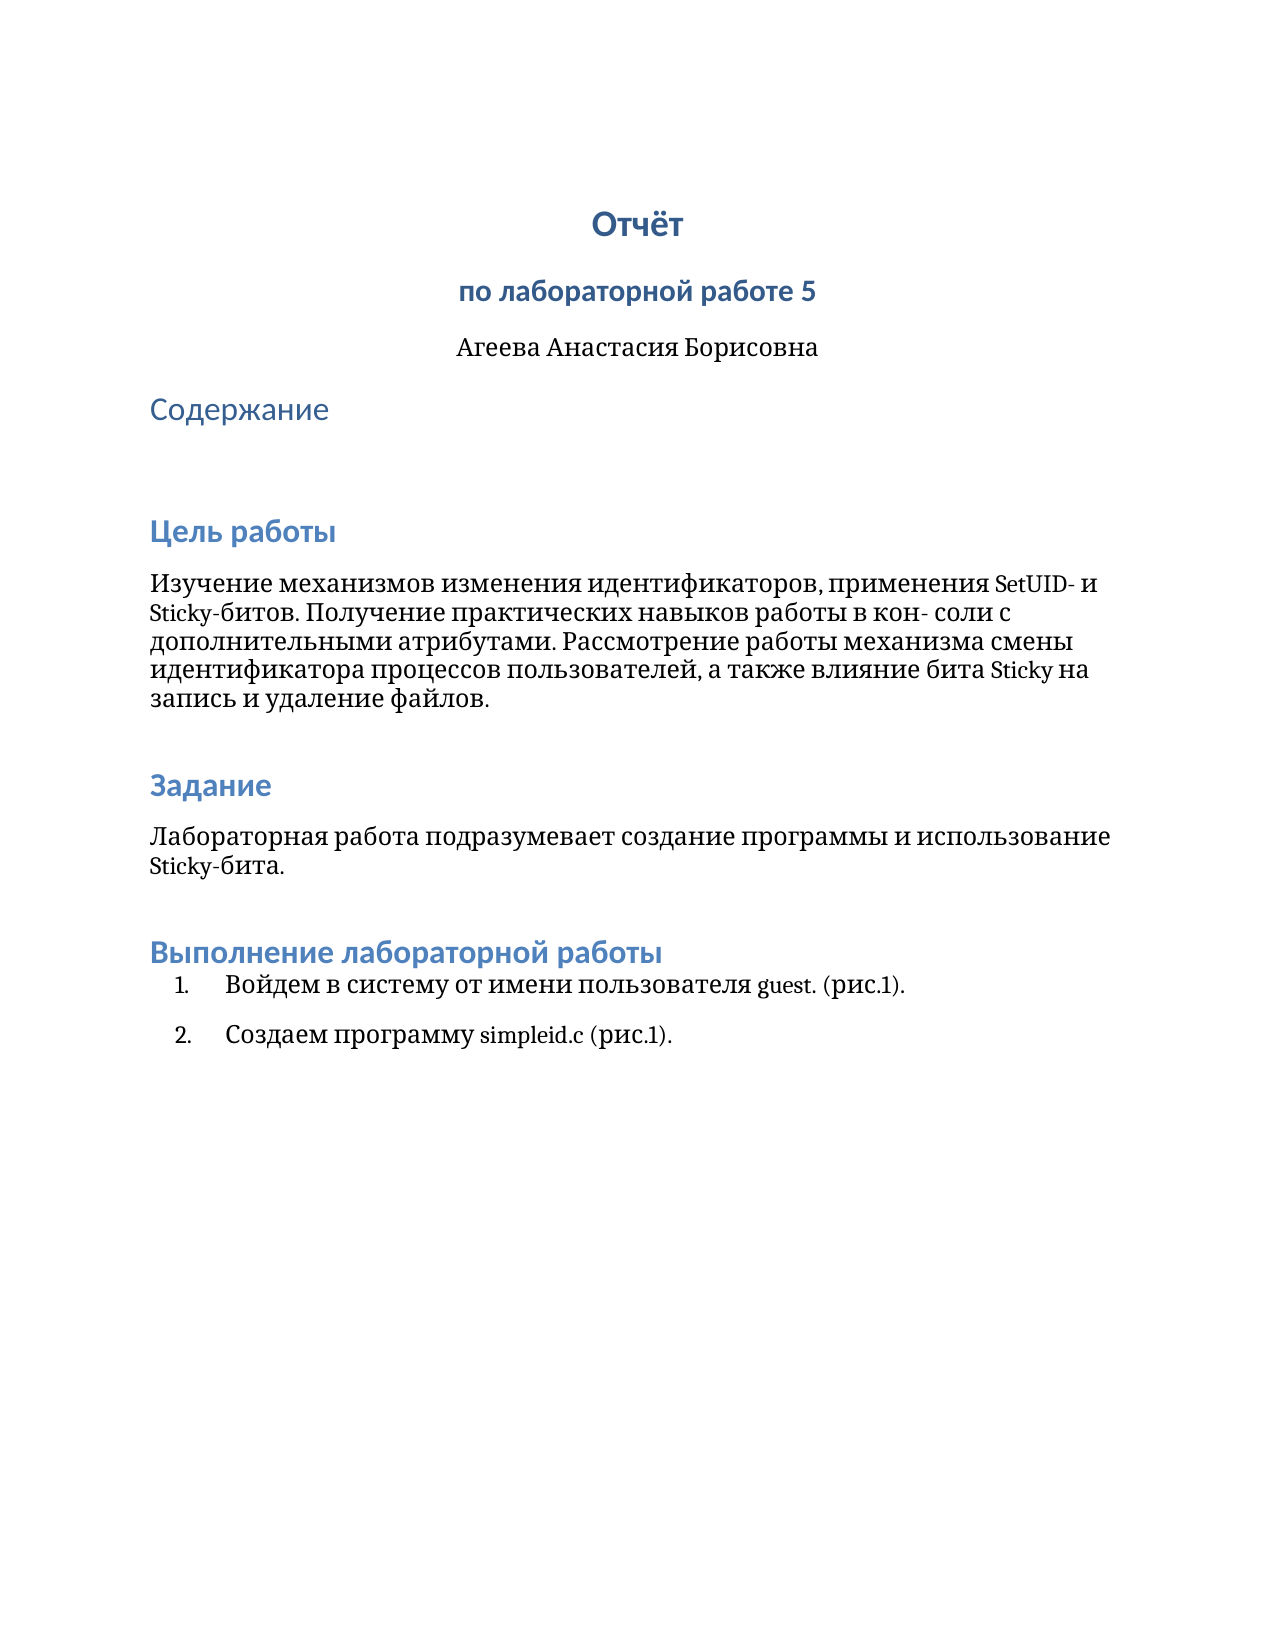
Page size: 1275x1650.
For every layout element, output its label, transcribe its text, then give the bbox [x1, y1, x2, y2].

title Отчёт [150, 200, 1125, 246]
subtitle Задание [150, 764, 1125, 804]
list Войдем в систему от имени пользователя guest. (рис.1). [175, 971, 1125, 1000]
text Лабораторная работа подразумевает создание программы и использование Sticky-бита. [150, 823, 1125, 881]
text Агеева Анастасия Борисовна [150, 334, 1125, 363]
subtitle Выполнение лабораторной работы [150, 931, 1125, 971]
text Изучение механизмов изменения идентификаторов, применения SetUID- и Sticky-битов. Получение практических навыков работы в кон- соли с дополнительными атрибутами. Рассмотрение работы механизма смены идентификатора процессов пользователей, а также влияние бита Sticky на запись и удаление файлов. [150, 570, 1125, 714]
subtitle по лабораторной работе 5 [150, 271, 1125, 309]
subtitle Цель работы [150, 510, 1125, 551]
list Создаем программу simpleid.c (рис.1). [175, 1021, 1125, 1050]
